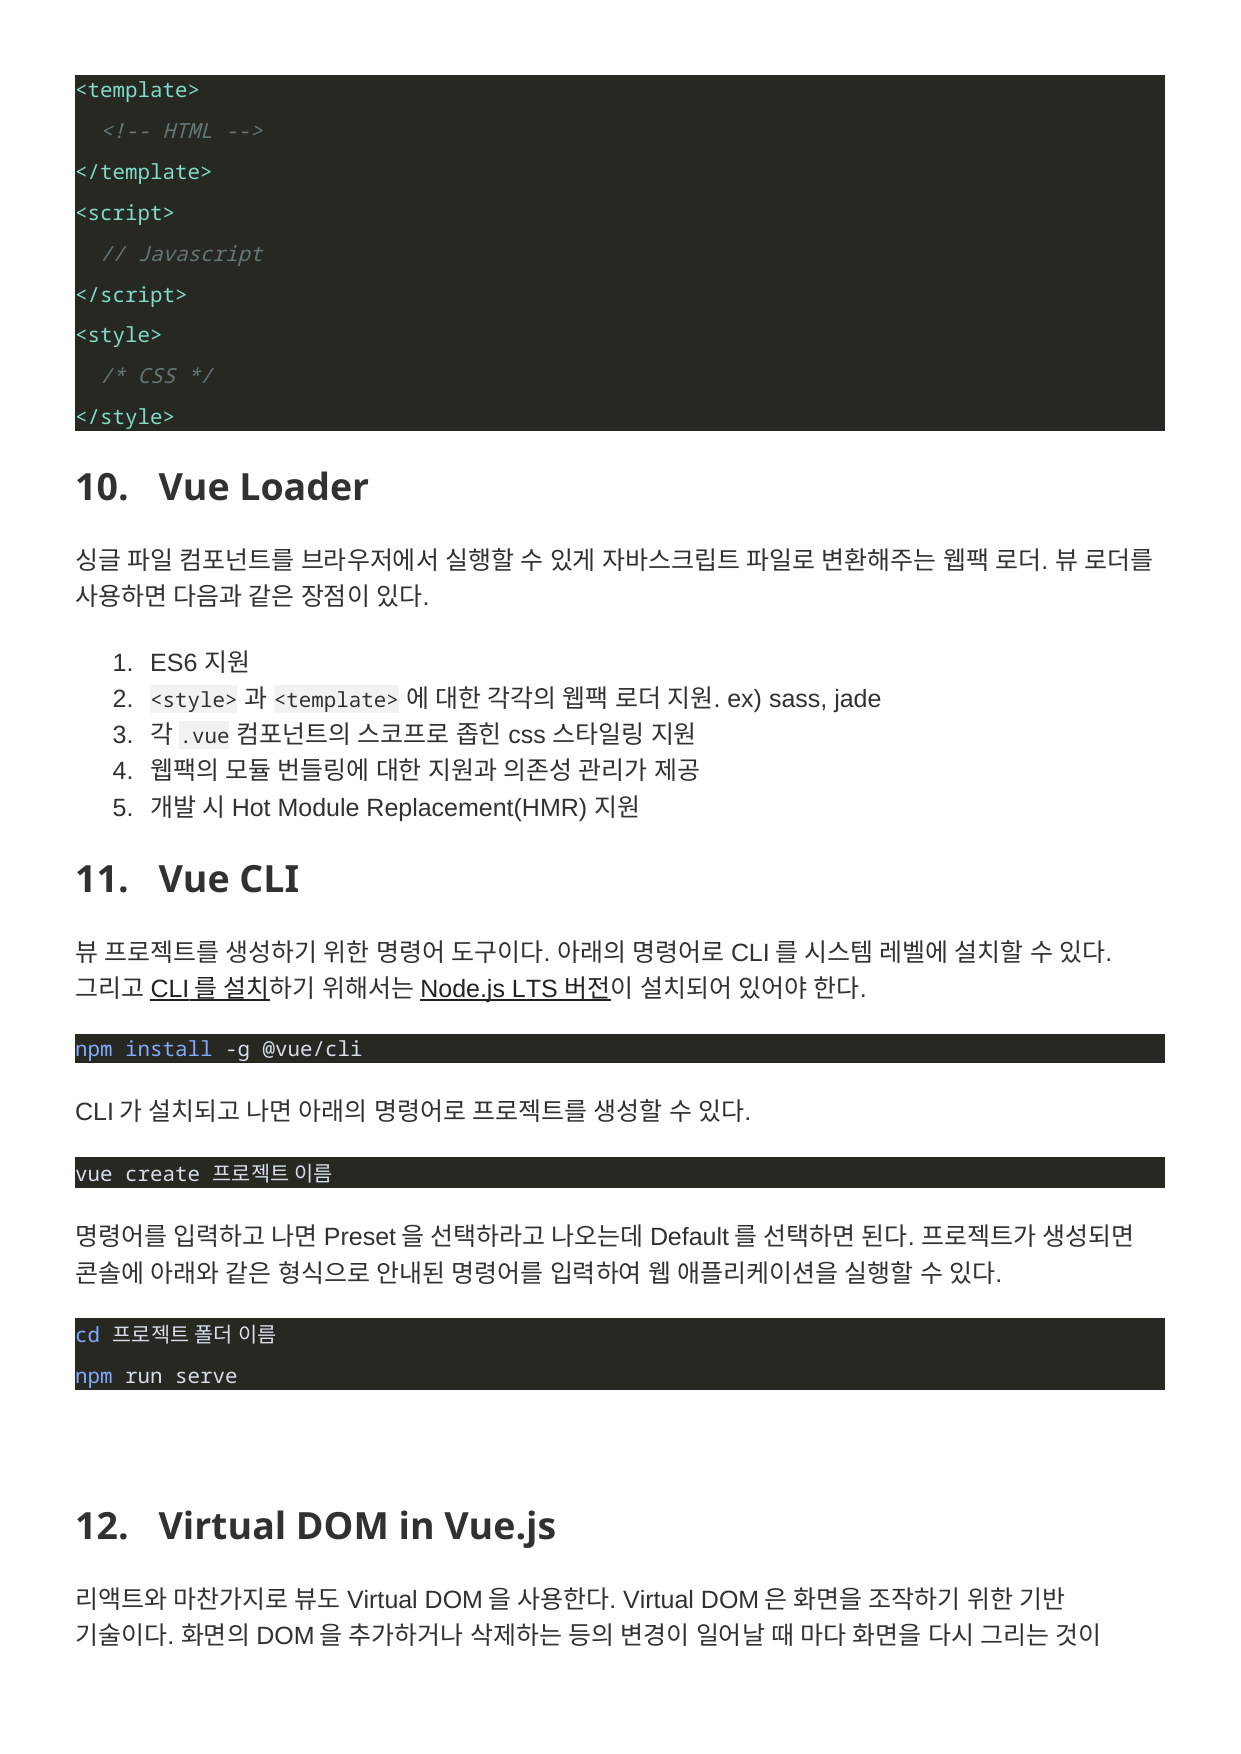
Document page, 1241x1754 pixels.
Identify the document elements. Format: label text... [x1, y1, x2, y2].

text vue create 프로젝트 이름 [75, 1157, 1165, 1188]
text <style> [75, 321, 1165, 349]
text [75, 1579, 1165, 1652]
list 개발 시 Hot Module Replacement(HMR) 지원 [112, 787, 1165, 823]
list 웹팩의 모듈 번들링에 대한 지원과 의존성 관리가 제공 [112, 751, 1165, 787]
text <template> [75, 75, 1165, 103]
text 싱글 파일 컴포넌트를 브라우저에서 실행할 수 있게 자바스크립트 파일로 변환해주는 웹팩 로더. 뷰 로더를 사용하면 다음과 같은 장점이 있다. [75, 540, 1165, 613]
list 각 .vue 컴포넌트의 스코프로 좁힌 css 스타일링 지원 [112, 714, 1165, 751]
list ES6 지원 [112, 642, 1165, 678]
text 명령어를 입력하고 나면 Preset을 선택하라고 나오는데 Default를 선택하면 된다. 프로젝트가 생성되면 콘솔에 아래와 같은 형식으로 안내된 명령어를 입력하여 웹 애플리케이션을 실행할 수 있다. [75, 1217, 1165, 1289]
text 뷰 프로젝트를 생성하기 위한 명령어 도구이다. 아래의 명령어로 CLI를 시스템 레벨에 설치할 수 있다. 그리고 CLI를 설치하기 위해서는 Node.js LTS 버전이 설치되어 있어야 한다. [75, 933, 1165, 1005]
text </style> [75, 402, 1165, 431]
list Vue CLI [75, 852, 1165, 903]
text cd 프로젝트 폴더 이름 [75, 1318, 1165, 1349]
text <!-- HTML --> [75, 116, 1165, 144]
list Vue Loader [75, 460, 1165, 511]
text </script> [75, 280, 1165, 308]
text <script> [75, 198, 1165, 226]
list <style> 과 <template> 에 대한 각각의 웹팩 로더 지원. ex) sass, jade [112, 678, 1165, 714]
list Virtual DOM in Vue.js [75, 1499, 1165, 1550]
text CLI가 설치되고 나면 아래의 명령어로 프로젝트를 생성할 수 있다. [75, 1092, 1165, 1128]
text npm run serve [75, 1361, 1165, 1390]
text // Javascript [75, 239, 1165, 267]
text /* CSS */ [75, 362, 1165, 390]
text npm install -g @vue/cli [75, 1034, 1165, 1063]
text </template> [75, 157, 1165, 185]
